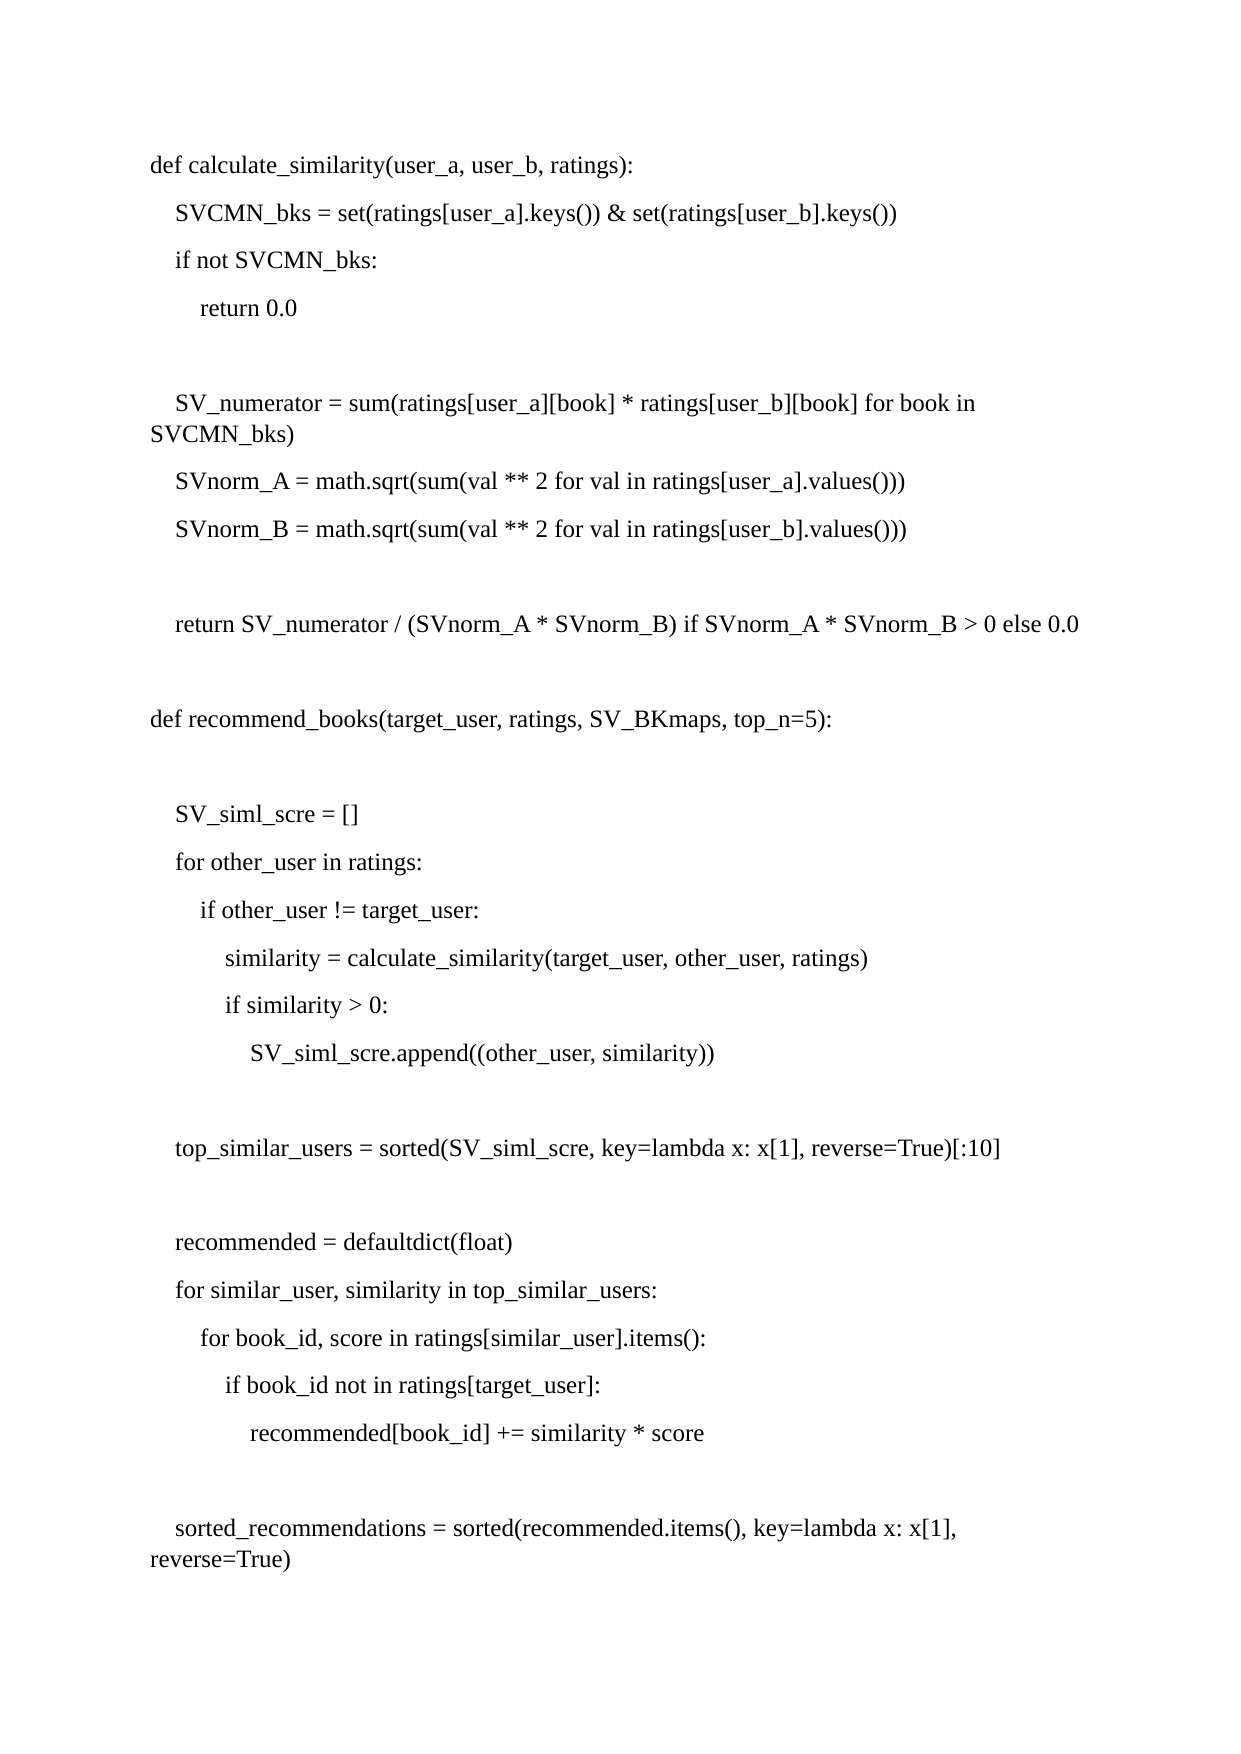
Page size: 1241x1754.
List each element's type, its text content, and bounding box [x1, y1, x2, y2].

text top_similar_users = sorted(SV_siml_scre, key=lambda x: x[1], reverse=True)[:10] [150, 1133, 1090, 1161]
text SV_numerator = sum(ratings[user_a][book] * ratings[user_b][book] for book in SVCMN_bks) [150, 388, 1090, 447]
text if book_id not in ratings[target_user]: [150, 1370, 1090, 1399]
text if not SVCMN_bks: [150, 245, 1090, 274]
text def recommend_books(target_user, ratings, SV_BKmaps, top_n=5): [150, 704, 1090, 733]
text SV_siml_scre.append((other_user, similarity)) [150, 1038, 1090, 1067]
text recommended[book_id] += similarity * score [150, 1418, 1090, 1447]
text return 0.0 [150, 293, 1090, 322]
text sorted_recommendations = sorted(recommended.items(), key=lambda x: x[1], reverse=True) [150, 1513, 1090, 1572]
text similarity = calculate_similarity(target_user, other_user, ratings) [150, 943, 1090, 971]
text if other_user != target_user: [150, 895, 1090, 924]
text SVCMN_bks = set(ratings[user_a].keys()) & set(ratings[user_b].keys()) [150, 198, 1090, 226]
text def calculate_similarity(user_a, user_b, ratings): [150, 150, 1090, 179]
text for book_id, score in ratings[similar_user].items(): [150, 1323, 1090, 1351]
text SVnorm_B = math.sqrt(sum(val ** 2 for val in ratings[user_b].values())) [150, 514, 1090, 543]
text SVnorm_A = math.sqrt(sum(val ** 2 for val in ratings[user_a].values())) [150, 466, 1090, 495]
text for other_user in ratings: [150, 847, 1090, 876]
text for similar_user, similarity in top_similar_users: [150, 1275, 1090, 1304]
text if similarity > 0: [150, 990, 1090, 1019]
text recommended = defaultdict(float) [150, 1227, 1090, 1256]
text SV_siml_scre = [] [150, 799, 1090, 828]
text return SV_numerator / (SVnorm_A * SVnorm_B) if SVnorm_A * SVnorm_B > 0 else 0.0 [150, 609, 1090, 637]
